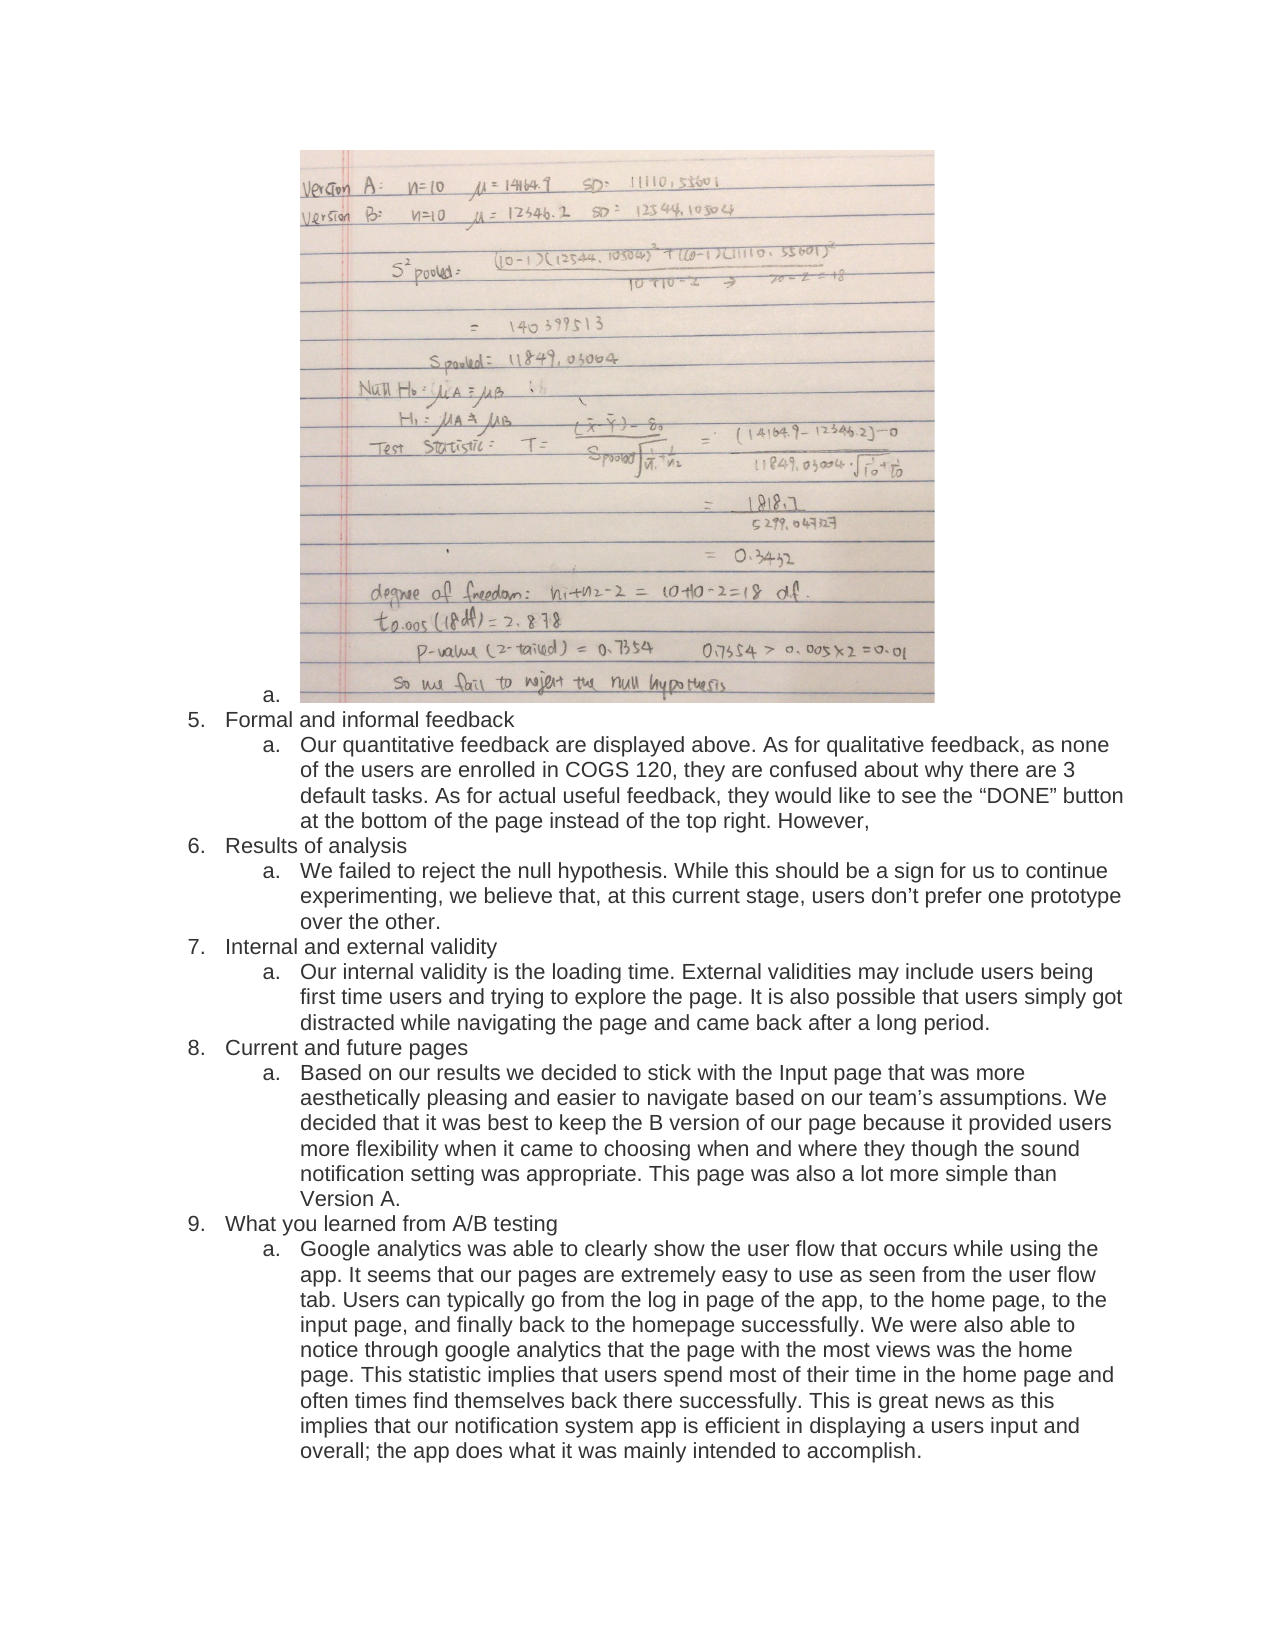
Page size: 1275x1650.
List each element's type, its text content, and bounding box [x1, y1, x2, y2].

picture [300, 150, 935, 703]
list What you learned from A/B testing [187, 1211, 1125, 1236]
list Formal and informal feedback [187, 707, 1125, 732]
list Our quantitative feedback are displayed above. As for qualitative feedback, as none of the users are enrolled in COGS 120, they are confused about why there are 3 default tasks. As for actual useful feedback, they would like to see the “DONE” button at the bottom of the page instead of the top right. However, [262, 732, 1125, 833]
list Based on our results we decided to stick with the Input page that was more aesthetically pleasing and easier to navigate based on our team’s assumptions. We decided that it was best to keep the B version of our page because it provided users more flexibility when it came to choosing when and where they though the sound notification setting was appropriate. This page was also a lot more simple than Version A. [262, 1060, 1125, 1211]
list Our internal validity is the loading time. External validities may include users being first time users and trying to explore the page. It is also possible that users simply got distracted while navigating the page and came back after a long period. [262, 959, 1125, 1035]
list Results of analysis [187, 833, 1125, 858]
list We failed to reject the null hypothesis. While this should be a sign for us to continue experimenting, we believe that, at this current stage, users don’t prefer one prototype over the other. [262, 858, 1125, 934]
list Google analytics was able to clearly show the user flow that occurs while using the app. It seems that our pages are extremely easy to use as seen from the user flow tab. Users can typically go from the log in page of the app, to the home page, to the input page, and finally back to the homepage successfully. We were also able to notice through google analytics that the page with the most views was the home page. This statistic implies that users spend most of their time in the home page and often times find themselves back there successfully. This is great news as this implies that our notification system app is efficient in displaying a users input and overall; the app does what it was mainly intended to accomplish. [262, 1236, 1125, 1463]
list Current and future pages [187, 1035, 1125, 1060]
list Internal and external validity [187, 934, 1125, 959]
